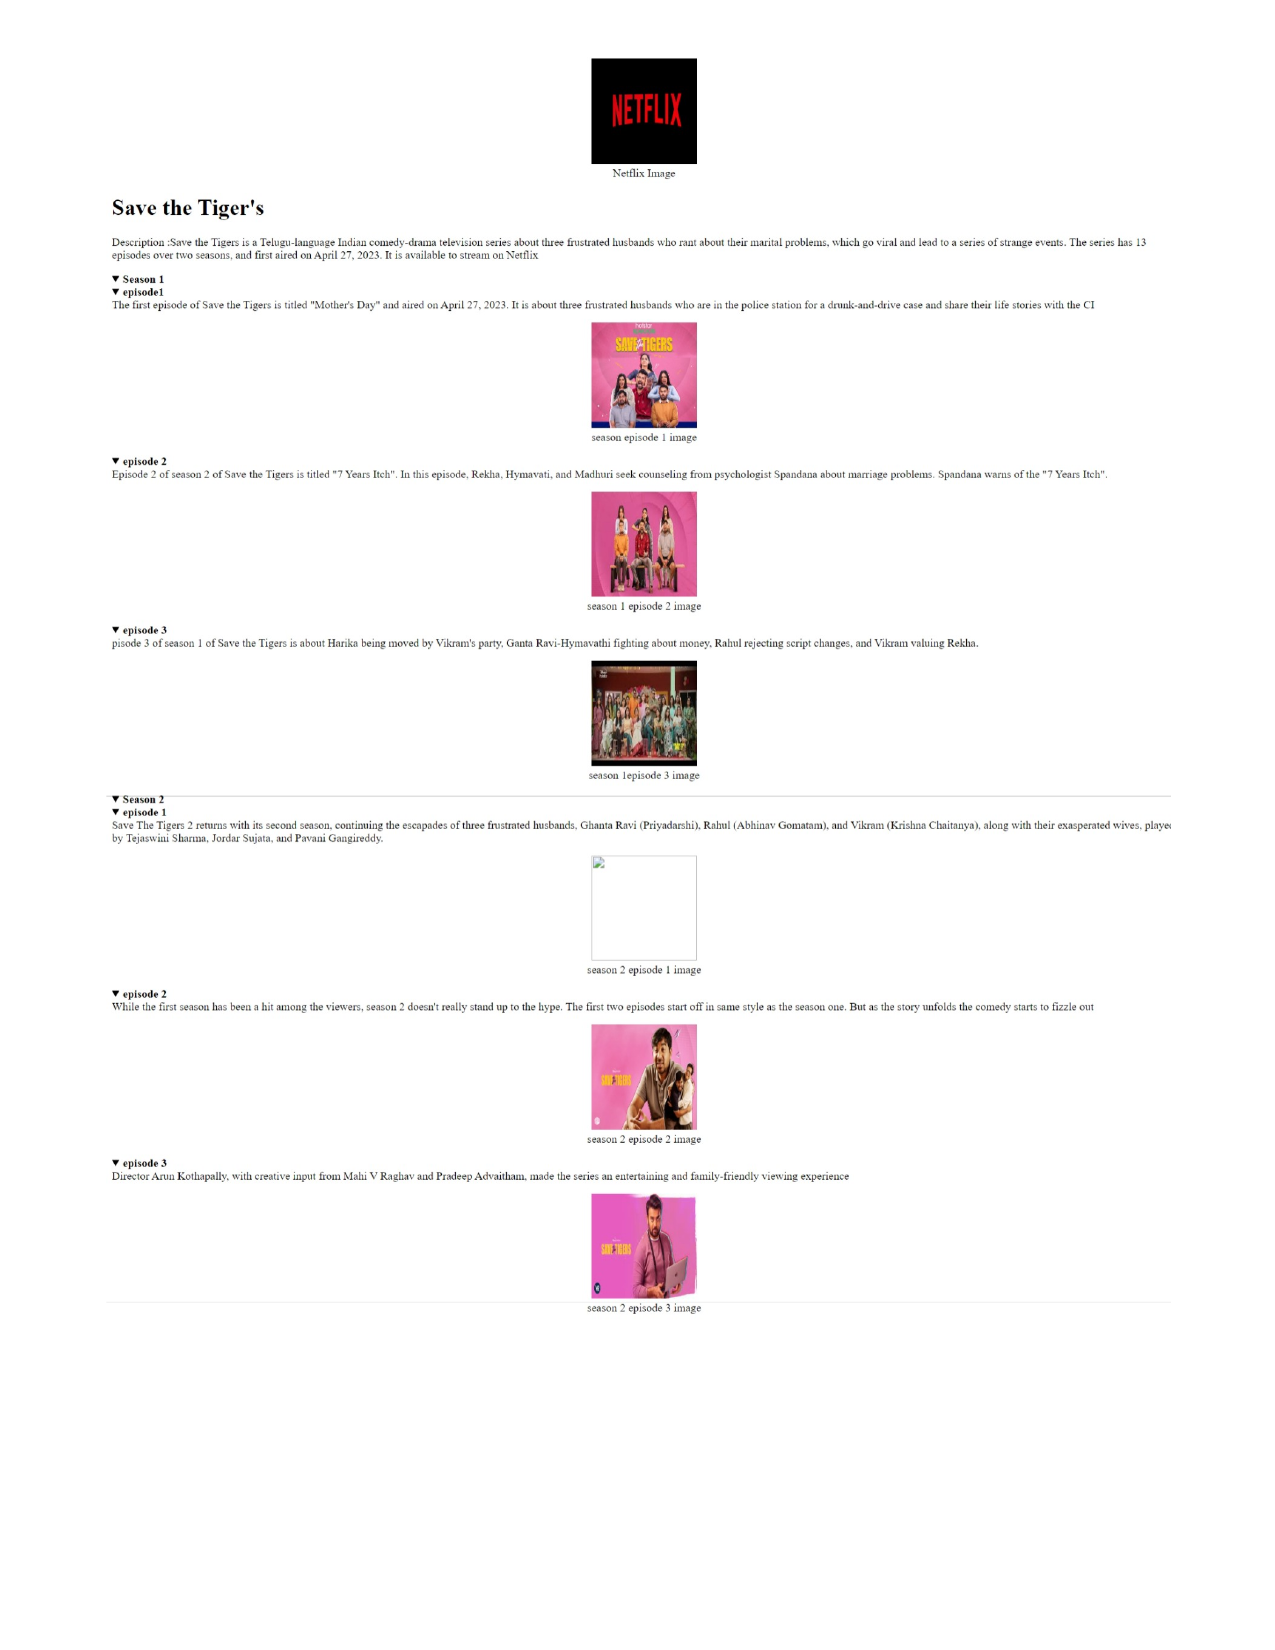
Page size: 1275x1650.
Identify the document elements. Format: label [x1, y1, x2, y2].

picture [106, 47, 1171, 1324]
